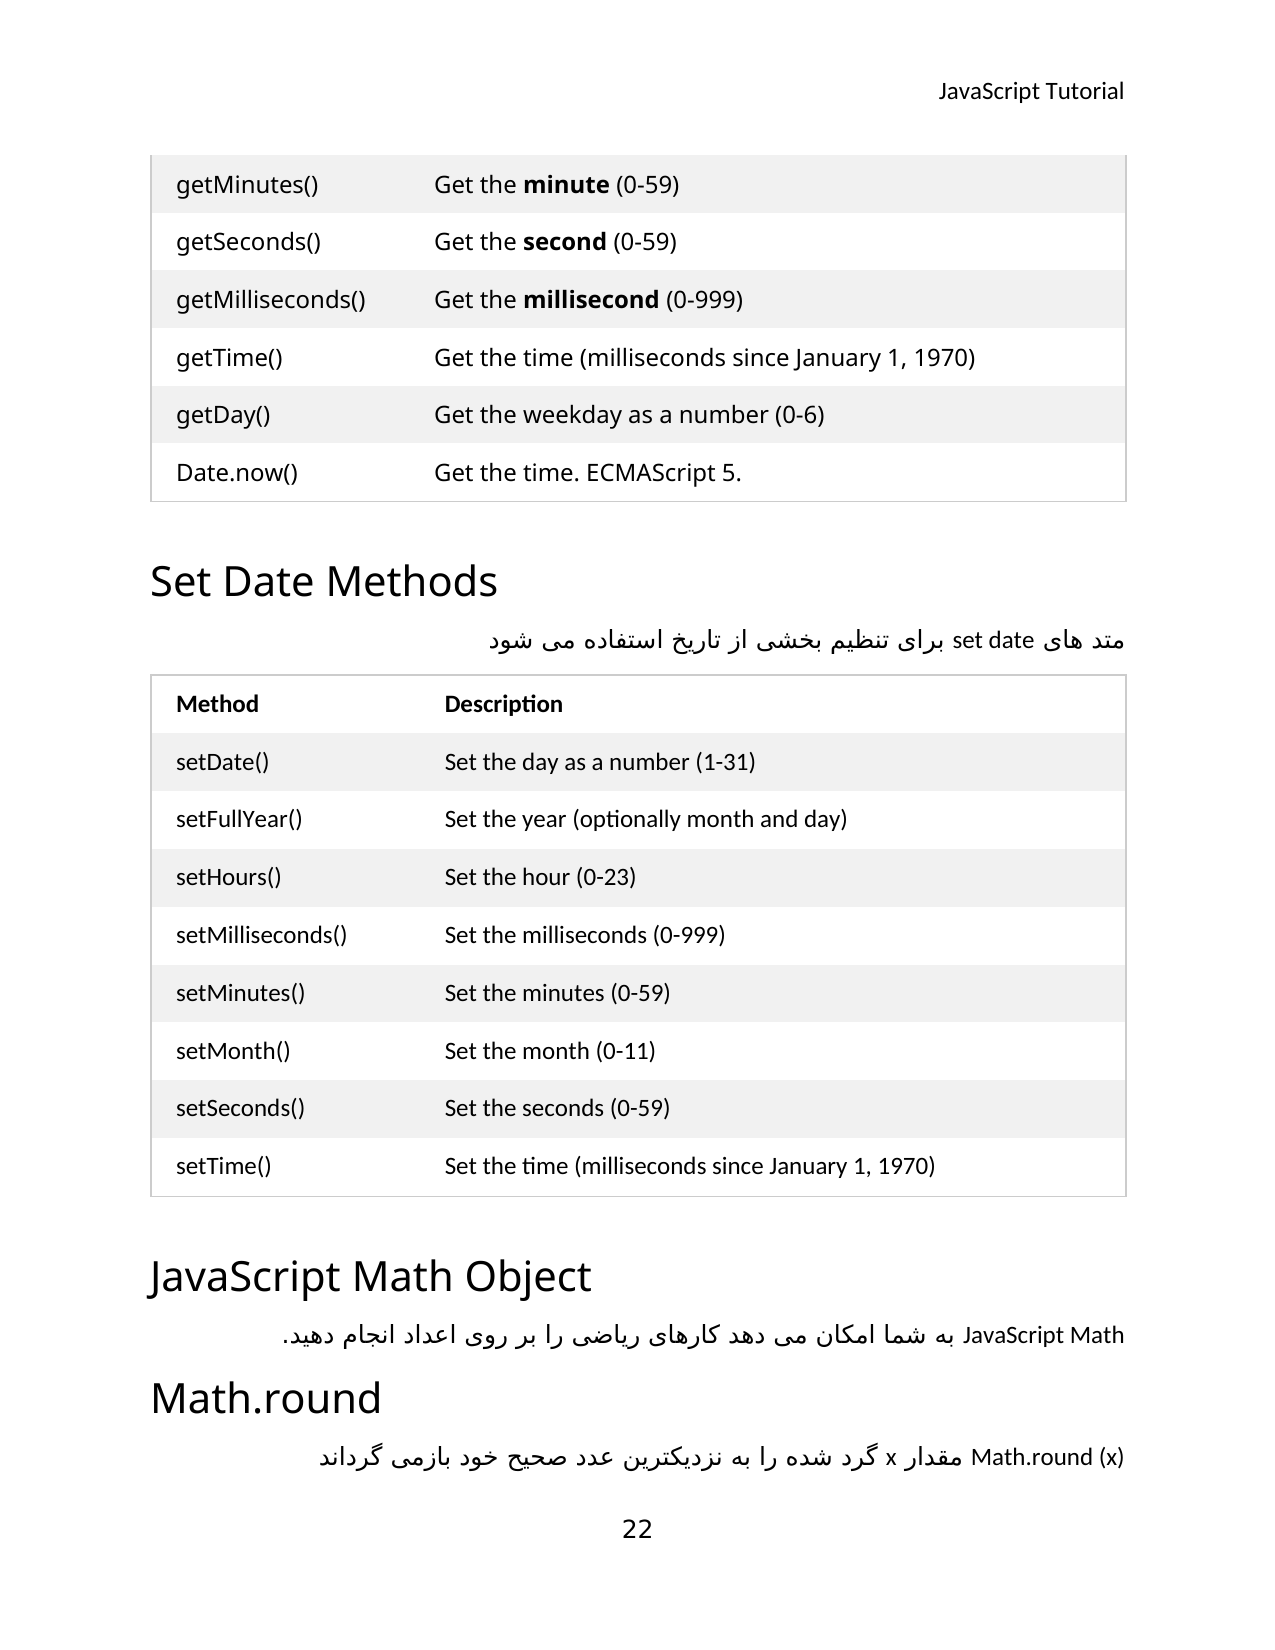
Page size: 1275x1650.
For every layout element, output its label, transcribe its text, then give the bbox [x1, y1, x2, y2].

table_cell Get the millisecond (0-999) [421, 270, 1125, 328]
table_cell getMilliseconds() [152, 270, 421, 328]
table_cell Set the milliseconds (0-999) [432, 907, 1125, 964]
table_cell getDay() [152, 386, 421, 443]
table_header Description [432, 676, 1125, 733]
table_cell Set the hour (0-23) [432, 849, 1125, 907]
table_cell getMinutes() [152, 155, 421, 213]
table_cell setFullYear() [152, 791, 432, 849]
table_cell Set the year (optionally month and day) [432, 791, 1125, 849]
table_cell getSeconds() [152, 213, 421, 270]
table_cell Get the minute (0-59) [421, 155, 1125, 213]
table_cell Set the time (milliseconds since January 1, 1970) [432, 1138, 1125, 1196]
table_cell setMinutes() [152, 965, 432, 1022]
table_cell setDate() [152, 733, 432, 791]
table_cell Get the time (milliseconds since January 1, 1970) [421, 328, 1125, 386]
table_cell setHours() [152, 849, 432, 907]
subtitle Set Date Methods [150, 552, 1125, 609]
text JavaScript Math به شما امکان می دهد کارهای ریاضی را بر روی اعداد انجام دهید. [150, 1319, 1125, 1350]
table_cell Set the month (0-11) [432, 1022, 1125, 1080]
table_cell setMilliseconds() [152, 907, 432, 964]
table_cell Set the seconds (0-59) [432, 1080, 1125, 1138]
table_cell setMonth() [152, 1022, 432, 1080]
table_cell Set the minutes (0-59) [432, 965, 1125, 1022]
table_cell Get the second (0-59) [421, 213, 1125, 270]
table_header Method [152, 676, 432, 733]
text Math.round (x) مقدار x گرد شده را به نزدیکترین عدد صحیح خود بازمی گرداند [150, 1441, 1125, 1472]
table_cell Date.now() [152, 443, 421, 501]
subtitle Math.round [150, 1369, 1125, 1426]
table_cell Get the weekday as a number (0-6) [421, 386, 1125, 443]
table_cell setSeconds() [152, 1080, 432, 1138]
table_cell Set the day as a number (1-31) [432, 733, 1125, 791]
table_cell Get the time. ECMAScript 5. [421, 443, 1125, 501]
table_cell setTime() [152, 1138, 432, 1196]
table_cell getTime() [152, 328, 421, 386]
subtitle JavaScript Math Object [150, 1247, 1125, 1304]
text متد های set date برای تنظیم بخشی از تاریخ استفاده می شود [150, 624, 1125, 655]
